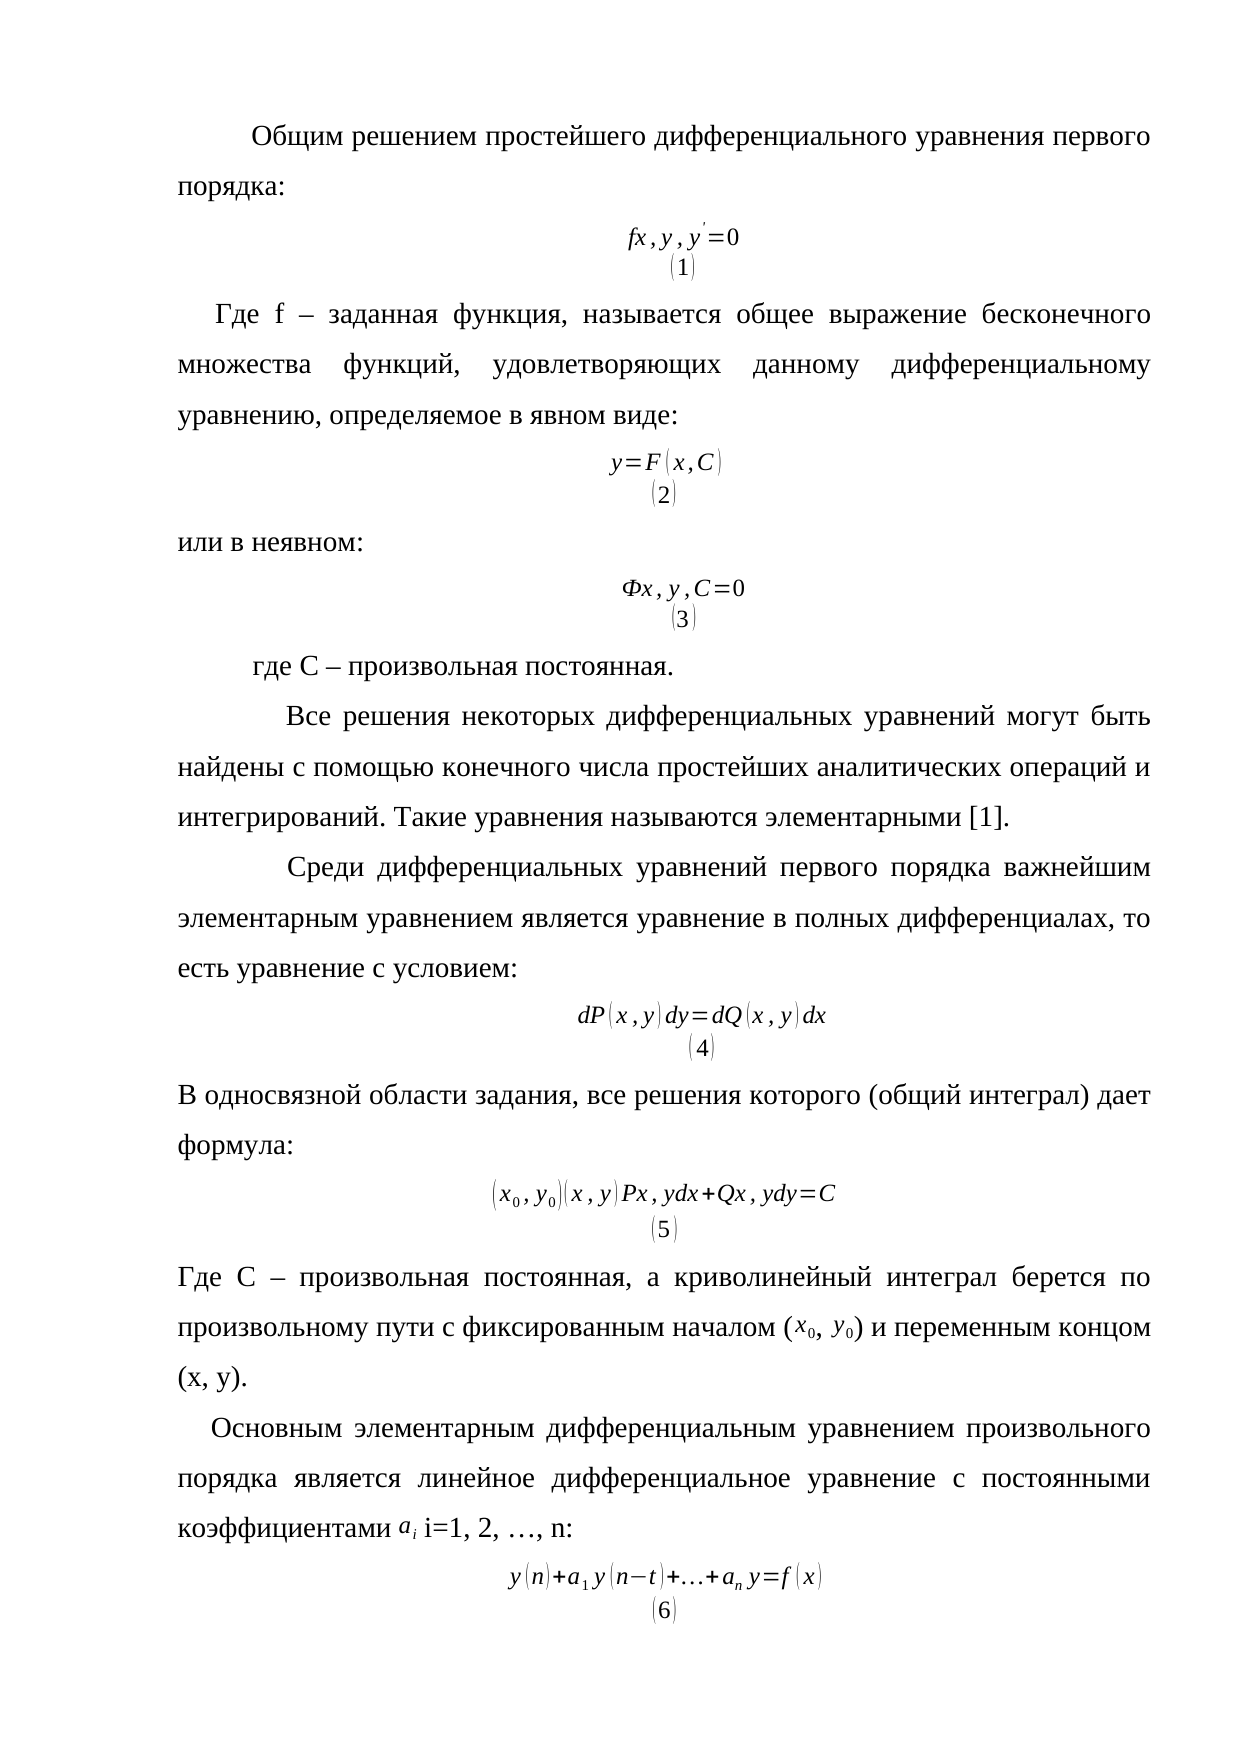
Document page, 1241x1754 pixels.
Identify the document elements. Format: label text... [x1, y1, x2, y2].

text Основным элементарным дифференциальным уравнением произвольного порядка является линейное дифференциальное уравнение с постоянными коэффициентами i=1, 2, …, n: [177, 1410, 1152, 1544]
text Все решения некоторых дифференциальных уравнений могут быть найдены с помощью конечного числа простейших аналитических операций и интегрирований. Такие уравнения называются элементарными [1]. [177, 698, 1152, 833]
text Где f – заданная функция, называется общее выражение бесконечного множества функций, удовлетворяющих данному дифференциальному уравнению, определяемое в явном виде: [177, 296, 1152, 430]
text Среди дифференциальных уравнений первого порядка важнейшим элементарным уравнением является уравнение в полных дифференциалах, то есть уравнение с условием: [177, 849, 1152, 983]
text где C – произвольная постоянная. [177, 648, 1152, 682]
text или в неявном: [177, 524, 1152, 557]
text В односвязной области задания, все решения которого (общий интеграл) дает формула: [177, 1077, 1152, 1161]
text Где C – произвольная постоянная, а криволинейный интеграл берется по произвольному пути с фиксированным началом (, ) и переменным концом (x, y). [177, 1259, 1152, 1393]
text Общим решением простейшего дифференциального уравнения первого порядка: [177, 118, 1152, 202]
